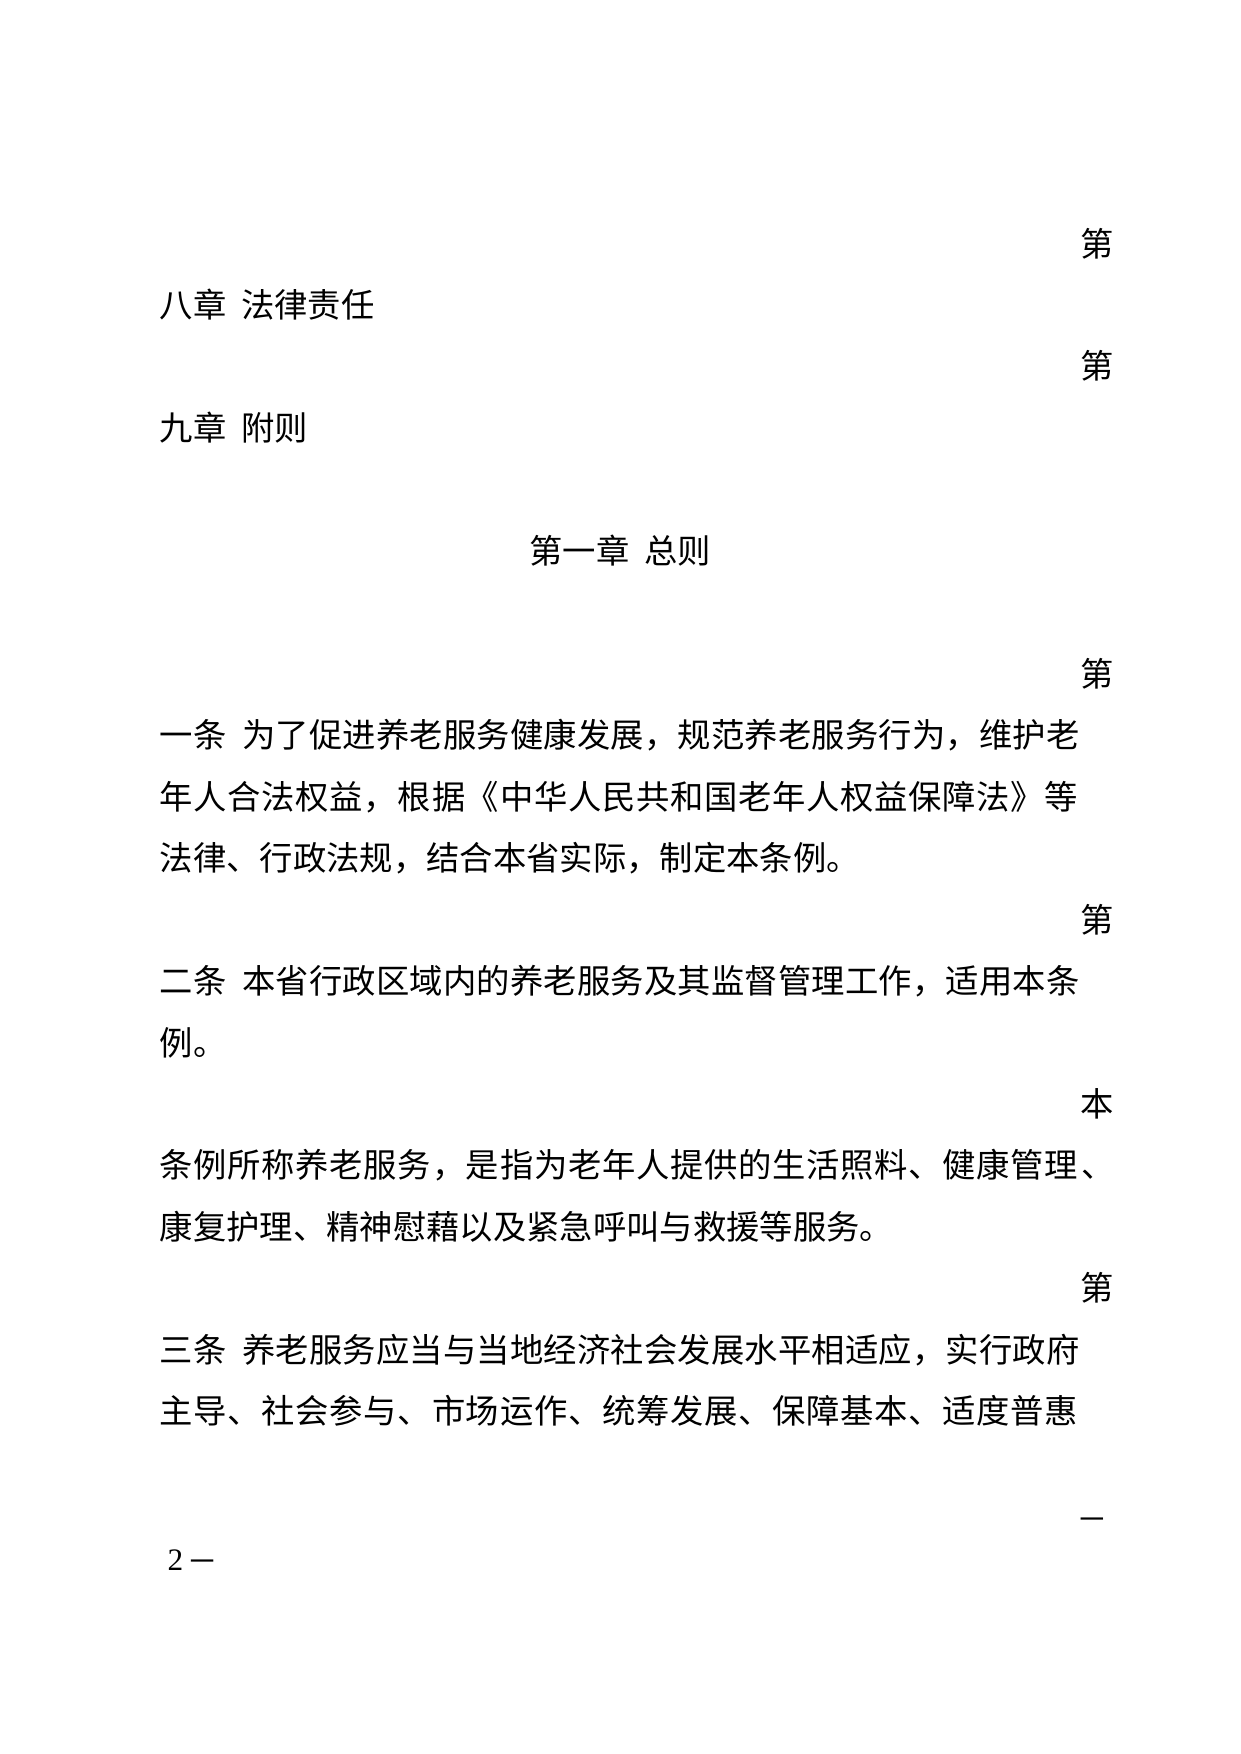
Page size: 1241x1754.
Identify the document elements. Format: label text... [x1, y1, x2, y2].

text 第八章 法律责任 [159, 207, 1081, 330]
text 第一条 为了促进养老服务健康发展，规范养老服务行为，维护老年人合法权益，根据《中华人民共和国老年人权益保障法》等法律、行政法规，结合本省实际，制定本条例。 [159, 637, 1081, 883]
text 本条例所称养老服务，是指为老年人提供的生活照料、健康管理、康复护理、精神慰藉以及紧急呼叫与救援等服务。 [159, 1067, 1081, 1252]
text 第一章 总则 [159, 514, 1081, 576]
text 第二条 本省行政区域内的养老服务及其监督管理工作，适用本条例。 [159, 883, 1081, 1067]
text 第九章 附则 [159, 330, 1081, 453]
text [159, 1252, 1081, 1436]
